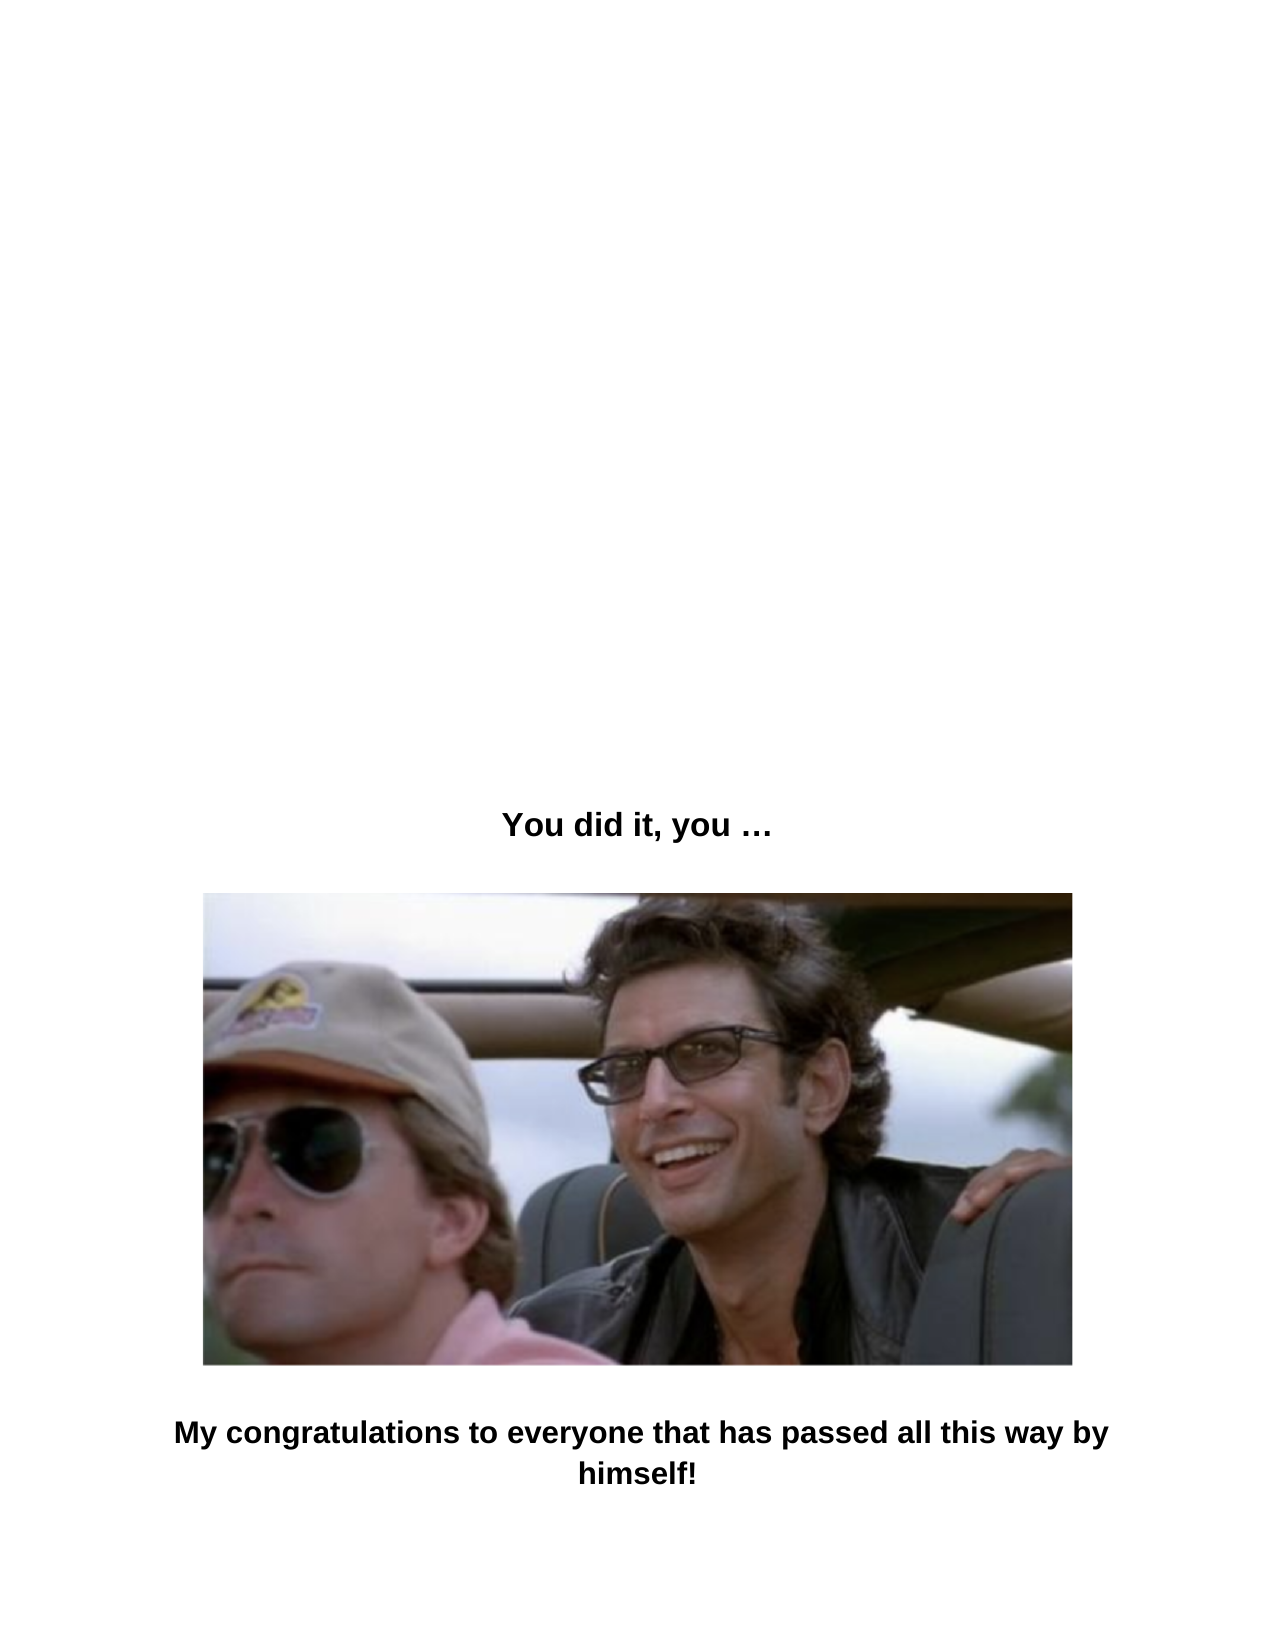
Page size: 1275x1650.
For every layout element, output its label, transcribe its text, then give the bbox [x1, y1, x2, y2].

text You did it, you … [150, 805, 1125, 844]
picture [202, 893, 1073, 1366]
text My congratulations to everyone that has passed all this way by himself! [150, 1414, 1125, 1491]
